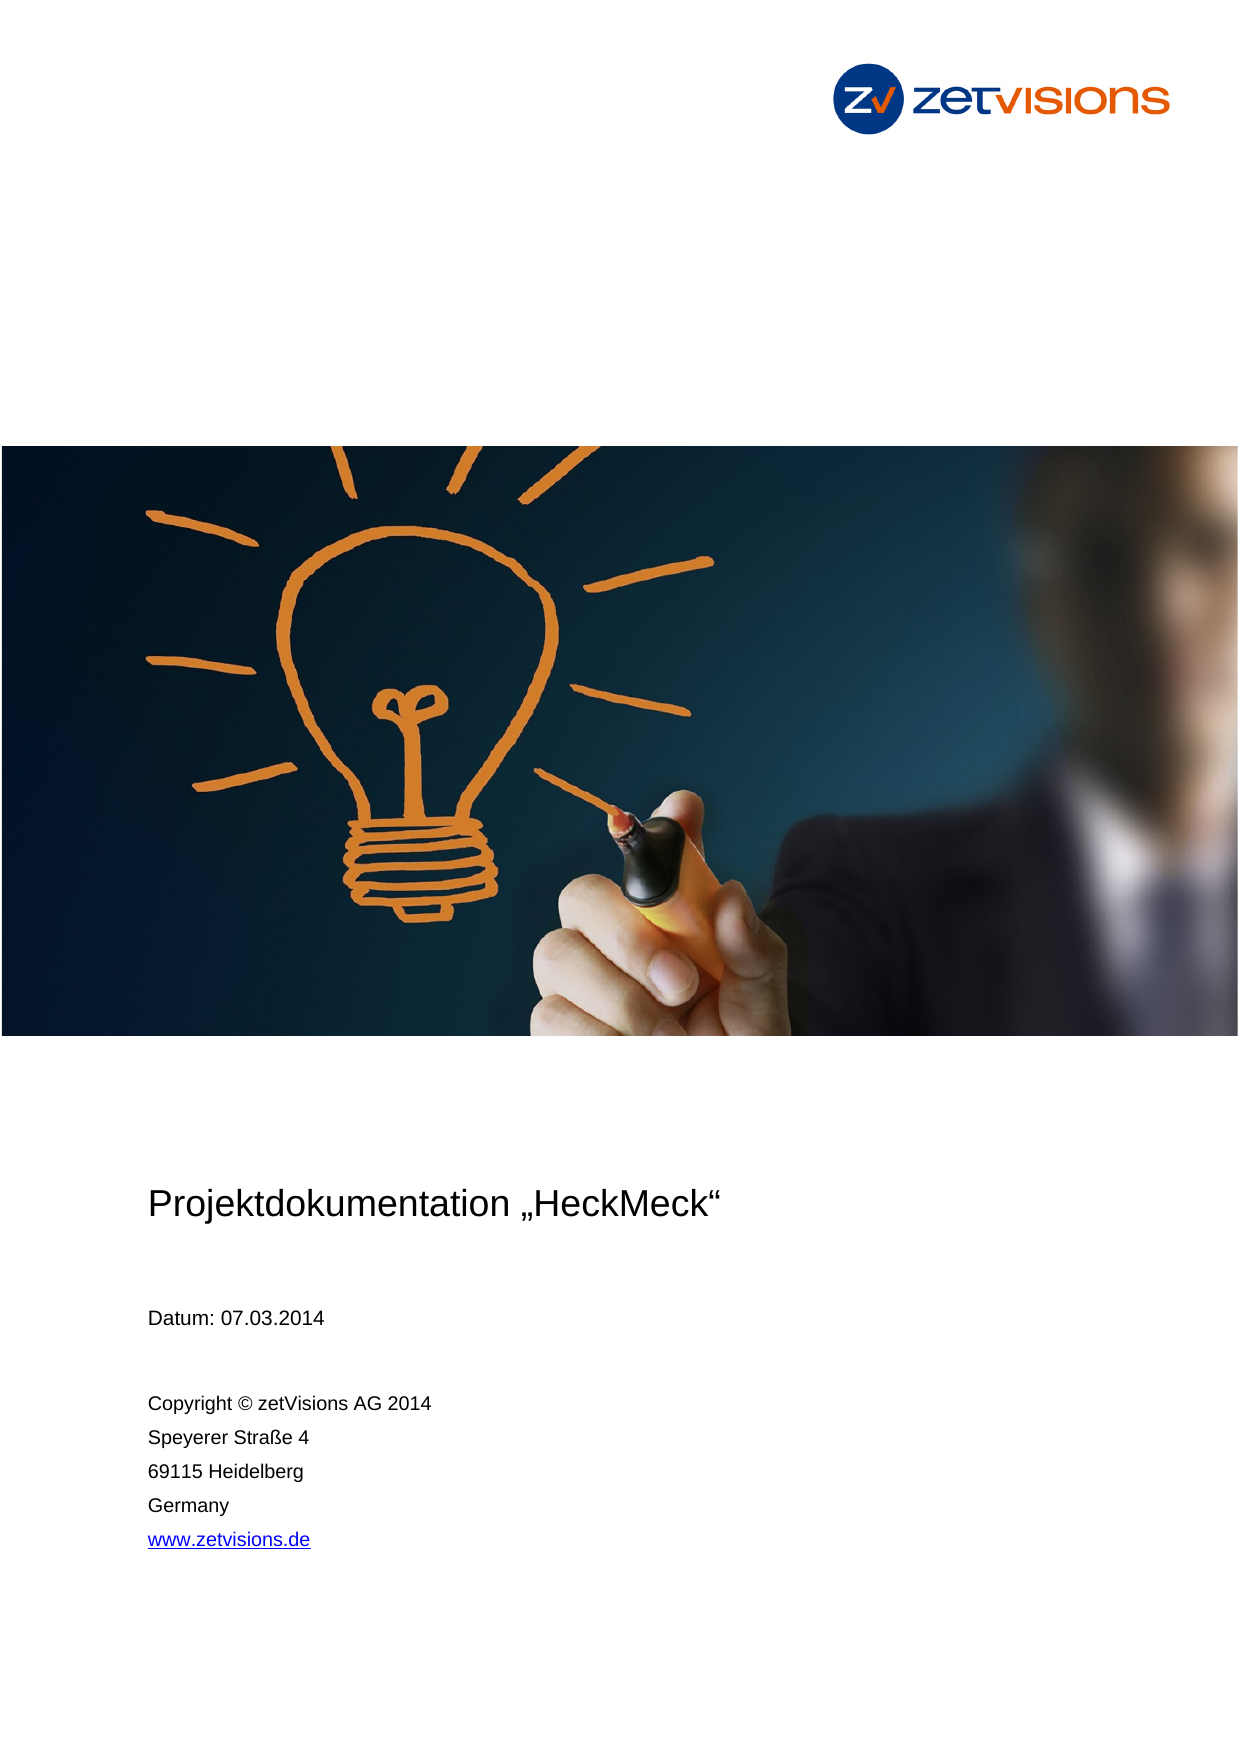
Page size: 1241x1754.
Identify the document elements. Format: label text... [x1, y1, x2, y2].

text Speyerer Straße 4 [148, 803, 1144, 826]
text www.zetvisions.de [148, 905, 1144, 928]
text Projektdokumentation „HeckMeck“ [148, 559, 1144, 602]
text 69115 Heidelberg [148, 837, 1144, 859]
text Germany [148, 871, 1144, 894]
text Copyright © zetVisions AG 2014 [148, 769, 1144, 791]
text Datum: 07.03.2014 [148, 683, 1144, 707]
picture [827, 60, 1176, 139]
